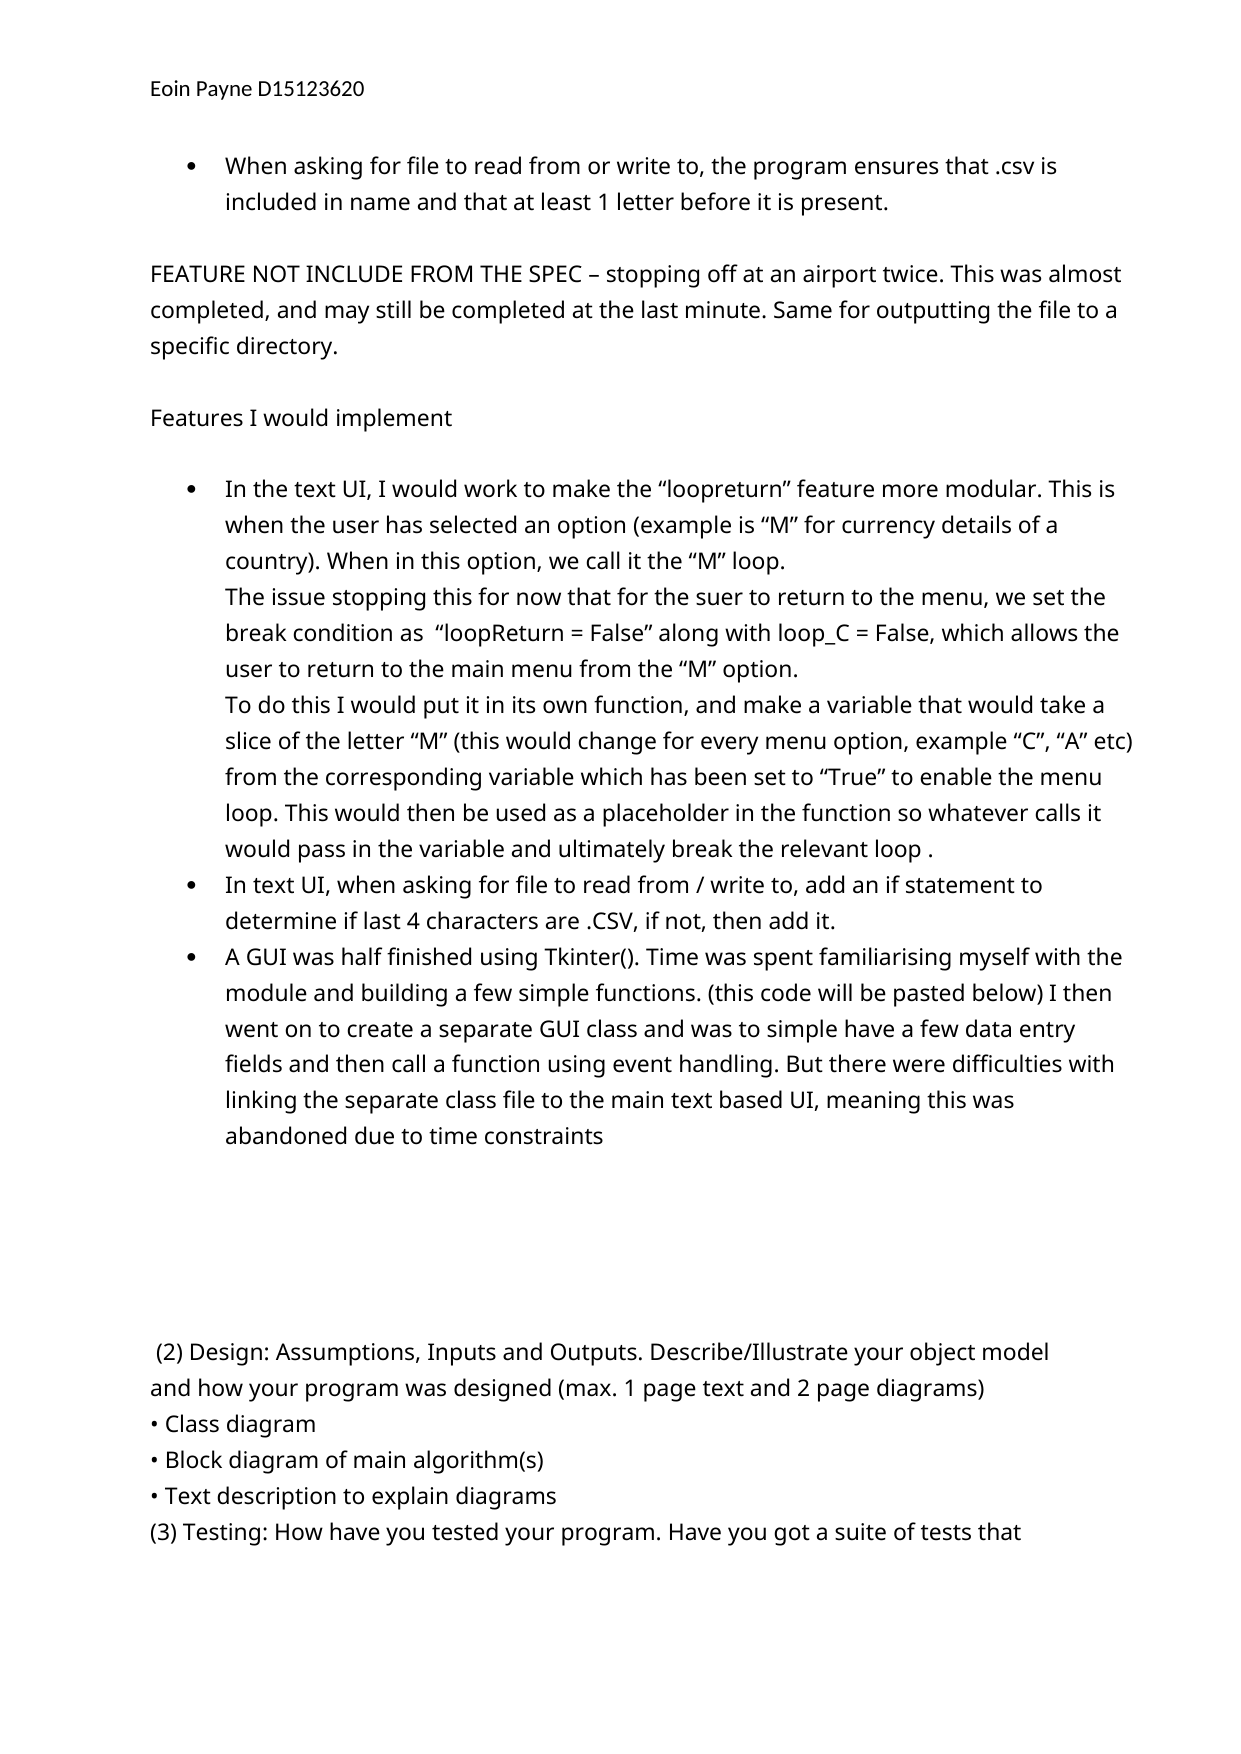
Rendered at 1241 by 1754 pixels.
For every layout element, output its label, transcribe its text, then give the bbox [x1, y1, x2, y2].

text and how your program was designed (max. 1 page text and 2 page diagrams) [150, 1372, 1137, 1403]
list When asking for file to read from or write to, the program ensures that .csv is included in name and that at least 1 letter before it is present. [187, 150, 1137, 217]
list In the text UI, I would work to make the “loopreturn” feature more modular. This is when the user has selected an option (example is “M” for currency details of a country). When in this option, we call it the “M” loop. [187, 473, 1137, 577]
list The issue stopping this for now that for the suer to return to the menu, we set the break condition as “loopReturn = False” along with loop_C = False, which allows the user to return to the main menu from the “M” option. [225, 581, 1137, 684]
text (3) Testing: How have you tested your program. Have you got a suite of tests that [150, 1516, 1137, 1547]
text • Block diagram of main algorithm(s) [150, 1444, 1137, 1475]
text Features I would implement [150, 402, 1137, 433]
list A GUI was half finished using Tkinter(). Time was spent familiarising myself with the module and building a few simple functions. (this code will be pasted below) I then went on to create a separate GUI class and was to simple have a few data entry fields and then call a function using event handling. But there were difficulties with linking the separate class file to the main text based UI, meaning this was abandoned due to time constraints [187, 941, 1137, 1152]
list In text UI, when asking for file to read from / write to, add an if statement to determine if last 4 characters are .CSV, if not, then add it. [187, 869, 1137, 936]
text • Class diagram [150, 1408, 1137, 1439]
text FEATURE NOT INCLUDE FROM THE SPEC – stopping off at an airport twice. This was almost completed, and may still be completed at the last minute. Same for outputting the file to a specific directory. [150, 258, 1137, 361]
text • Text description to explain diagrams [150, 1480, 1137, 1511]
text (2) Design: Assumptions, Inputs and Outputs. Describe/Illustrate your object model [150, 1336, 1137, 1367]
list To do this I would put it in its own function, and make a variable that would take a slice of the letter “M” (this would change for every menu option, example “C”, “A” etc) from the corresponding variable which has been set to “True” to enable the menu loop. This would then be used as a placeholder in the function so whatever calls it would pass in the variable and ultimately break the relevant loop . [225, 689, 1137, 864]
